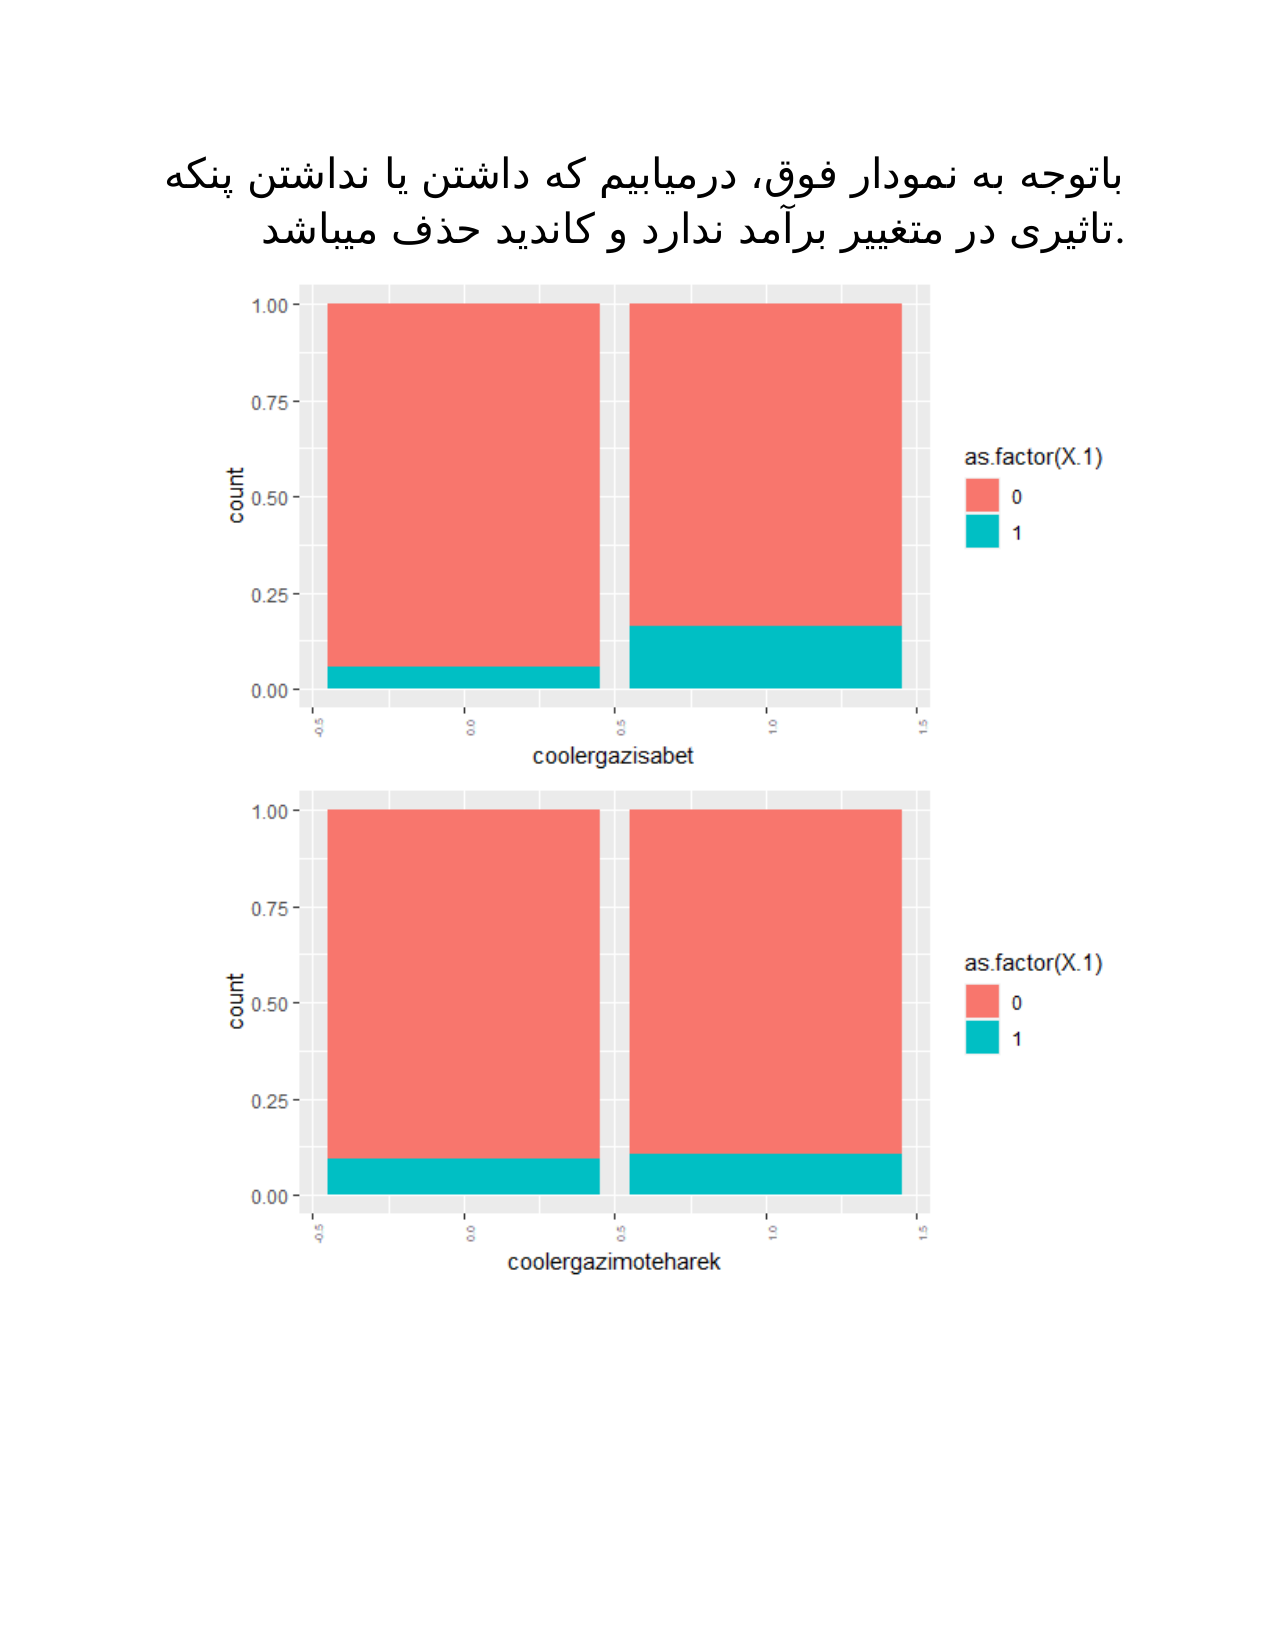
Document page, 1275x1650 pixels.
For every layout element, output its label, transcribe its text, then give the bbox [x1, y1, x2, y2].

picture [212, 780, 1125, 1284]
picture [212, 274, 1125, 778]
text باتوجه به نمودار فوق، درمیابیم که داشتن یا نداشتن پنکه تاثیری در متغییر برآمد ندارد و کاندید حذف میباشد. [150, 150, 1125, 253]
